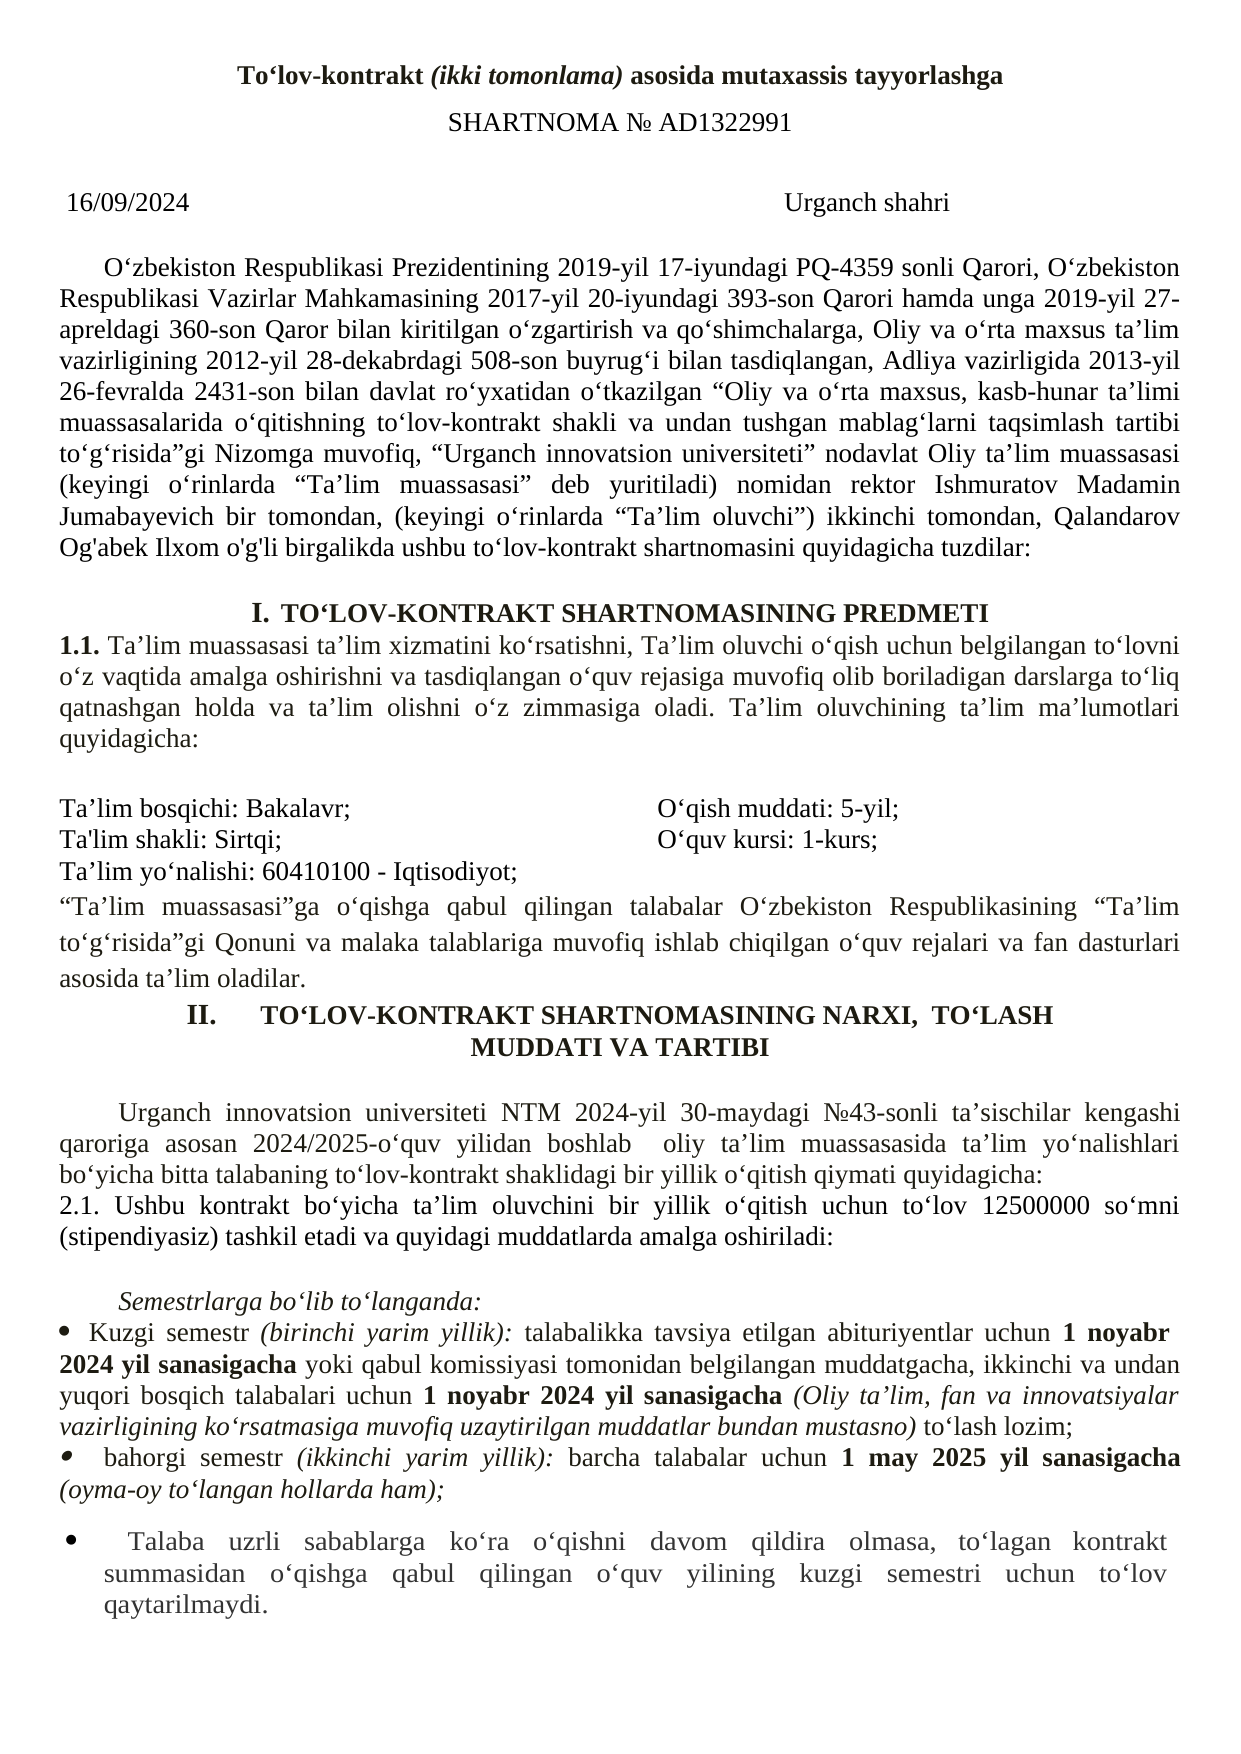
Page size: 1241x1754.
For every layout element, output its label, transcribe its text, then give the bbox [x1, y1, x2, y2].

text 2.1. Ushbu kontrakt bo‘yicha ta’lim oluvchini bir yillik o‘qitish uchun to‘lov 12500000 soʻmni (stipendiyasiz) tashkil etadi va quyidagi muddatlarda amalga oshiriladi: [59, 1189, 1181, 1251]
text SHARTNOMA № AD1322991 [59, 106, 1181, 137]
text Oʻzbekiston Respublikasi Prezidentining 2019-yil 17-iyundagi PQ-4359 sonli Qarori, O‘zbekiston Respublikasi Vazirlar Mahkamasining 2017-yil 20-iyundagi 393-son Qarori hamda unga 2019-yil 27- apreldagi 360-son Qaror bilan kiritilgan o‘zgartirish va qo‘shimchalarga, Oliy va o‘rta maxsus ta’lim vazirligining 2012-yil 28-dekabrdagi 508-son buyrug‘i bilan tasdiqlangan, Adliya vazirligida 2013-yil 26-fevralda 2431-son bilan davlat ro‘yxatidan o‘tkazilgan “Oliy va o‘rta maxsus, kasb-hunar ta’limi muassasalarida o‘qitishning to‘lov-kontrakt shakli va undan tushgan mablag‘larni taqsimlash tartibi to‘g‘risida”gi Nizomga muvofiq, “Urganch innovatsion universiteti” nodavlat Oliy ta’lim muassasasi (keyingi oʻrinlarda “Ta’lim muassasasi” deb yuritiladi) nomidan rektor Ishmuratov Madamin Jumabayevich bir tomondan, (keyingi o‘rinlarda “Ta’lim oluvchi”) ikkinchi tomondan, Qalandarov Og'abek Ilxom o'g'li birgalikda ushbu to‘lov-kontrakt shartnomasini quyidagicha tuzdilar: [59, 251, 1181, 562]
text To‘lov-kontrakt (ikki tomonlama) asosida mutaxassis tayyorlashga [59, 59, 1181, 90]
list MUDDATI VA TARTIBI [59, 1031, 1181, 1062]
text Ta’lim bosqichi: Bakalavr; Ta'lim shakli: Sirtqi; [59, 792, 583, 854]
text O‘qish muddati: 5-yil; [657, 792, 1181, 823]
text 16/09/2024 Urganch shahri [59, 186, 1181, 217]
list TO‘LOV-KONTRAKT SHARTNOMASINING PREDMETI [59, 596, 1181, 629]
list Kuzgi semestr (birinchi yarim yillik): talabalikka tavsiya etilgan abituriyentlar uchun 1 noyabr 2024 yil sanasigacha yoki qabul komissiyasi tomonidan belgilangan muddatgacha, ikkinchi va undan yuqori bosqich talabalari uchun 1 noyabr 2024 yil sanasigacha (Oliy ta’lim, fan va innovatsiyalar vazirligining koʻrsatmasiga muvofiq uzaytirilgan muddatlar bundan mustasno) to‘lash lozim; [59, 1316, 1181, 1441]
text Ta’lim yo‘nalishi: 60410100 - Iqtisodiyot; [59, 854, 1181, 886]
text Semestrlarga bo‘lib to‘langanda: [59, 1285, 1181, 1316]
text O‘quv kursi: 1-kurs; [657, 823, 1181, 854]
text 1.1. Ta’lim muassasasi ta’lim xizmatini ko‘rsatishni, Ta’lim oluvchi o‘qish uchun belgilangan to‘lovni o‘z vaqtida amalga oshirishni va tasdiqlangan o‘quv rejasiga muvofiq olib boriladigan darslarga to‘liq qatnashgan holda va ta’lim olishni o‘z zimmasiga oladi. Ta’lim oluvchining ta’lim ma’lumotlari quyidagicha: [59, 629, 1181, 754]
text Urganch innovatsion universiteti NTM 2024-yil 30-maydagi №43-sonli ta’sischilar kengashi qaroriga asosan 2024/2025-oʻquv yilidan boshlab oliy ta’lim muassasasida ta’lim yoʻnalishlari boʻyicha bitta talabaning toʻlov-kontrakt shaklidagi bir yillik oʻqitish qiymati quyidagicha: [59, 1096, 1181, 1189]
list bahorgi semestr (ikkinchi yarim yillik): barcha talabalar uchun 1 may 2025 yil sanasigacha (oyma-oy to‘langan hollarda ham); [59, 1441, 1181, 1504]
text “Ta’lim muassasasi”ga o‘qishga qabul qilingan talabalar O‘zbekiston Respublikasining “Ta’lim to‘g‘risida”gi Qonuni va malaka talablariga muvofiq ishlab chiqilgan o‘quv rejalari va fan dasturlari asosida ta’lim oladilar. [59, 890, 1181, 993]
list Talaba uzrli sabablarga koʻra oʻqishni davom qildira olmasa, toʻlagan kontrakt summasidan oʻqishga qabul qilingan oʻquv yilining kuzgi semestri uchun toʻlov qaytarilmaydi. [66, 1525, 1168, 1619]
list TO‘LOV-KONTRAKT SHARTNOMASINING NARXI, TO‘LASH [59, 997, 1181, 1031]
